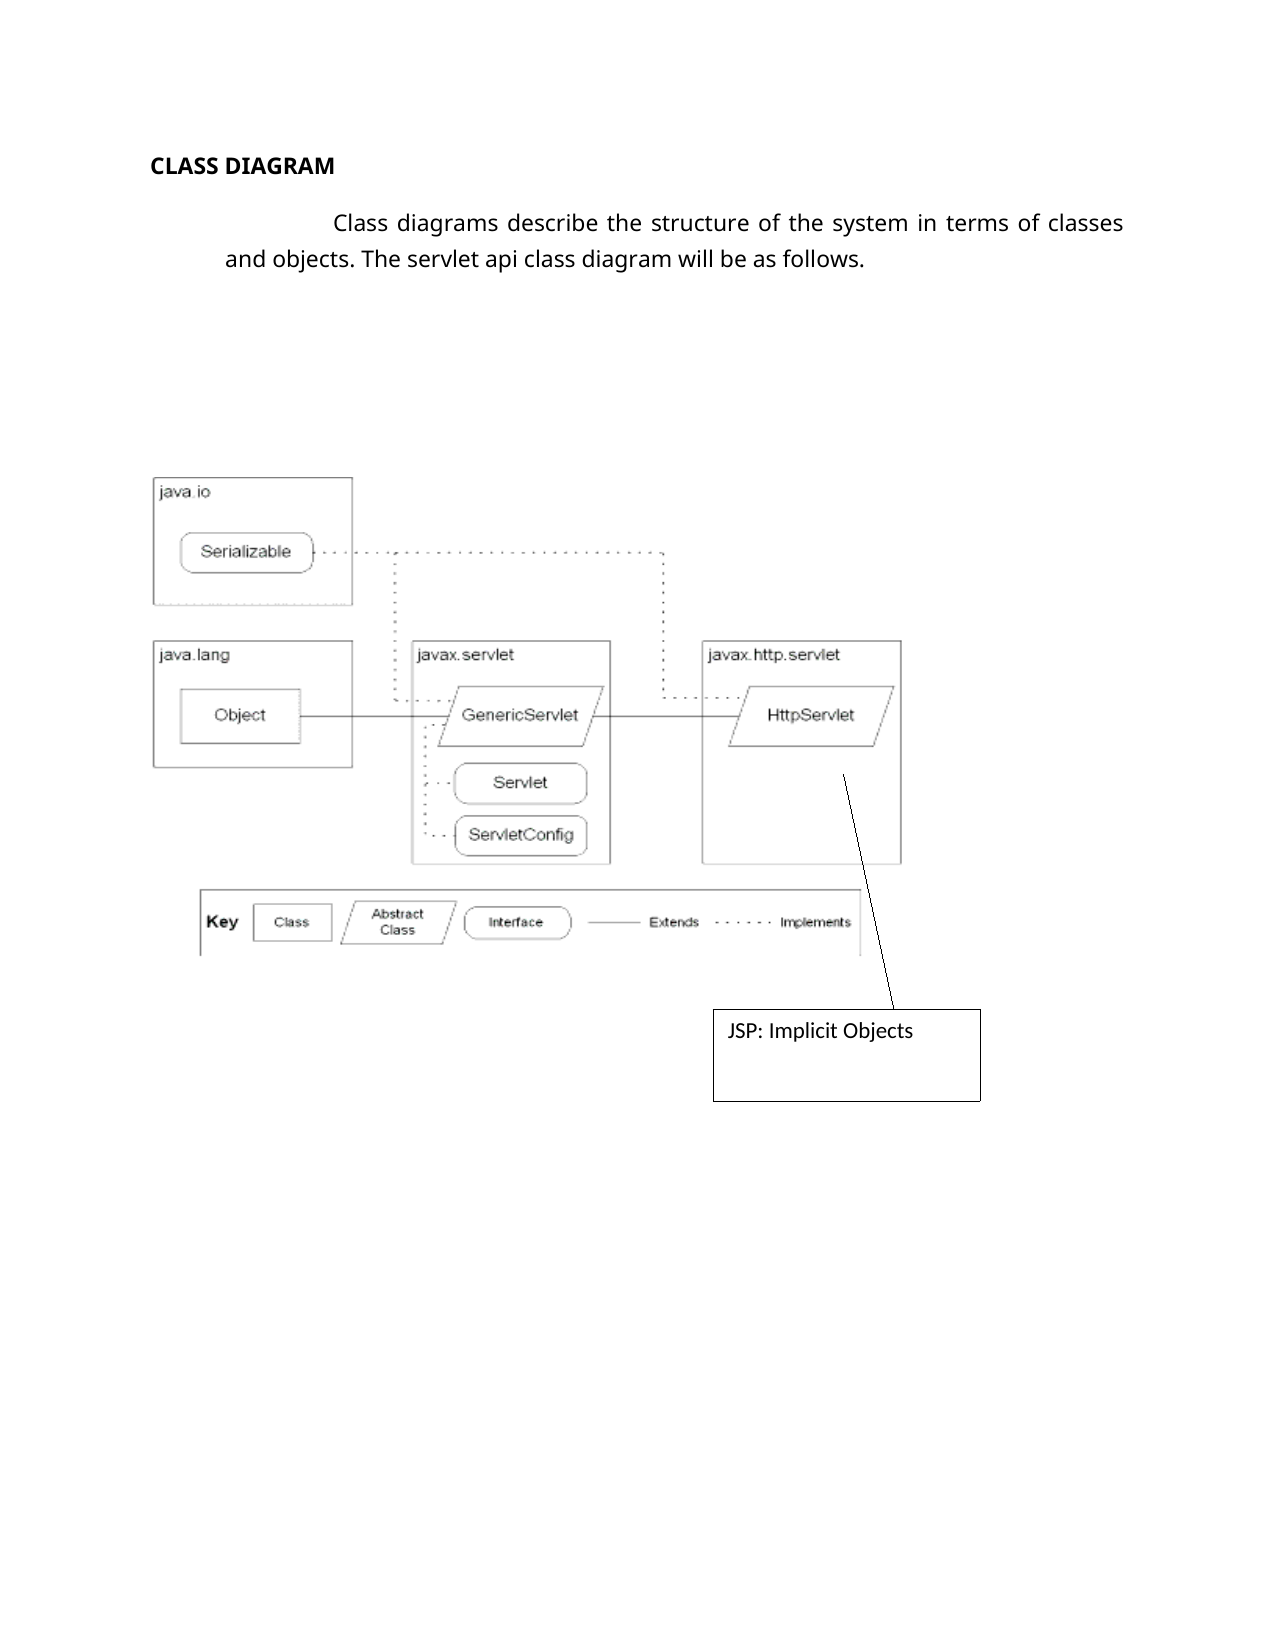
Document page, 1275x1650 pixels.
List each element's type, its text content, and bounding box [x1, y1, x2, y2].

text Class diagrams describe the structure of the system in terms of classes and objects. The servlet api class diagram will be as follows. [225, 207, 1125, 274]
picture [150, 477, 952, 959]
text CLASS DIAGRAM [150, 150, 1125, 181]
